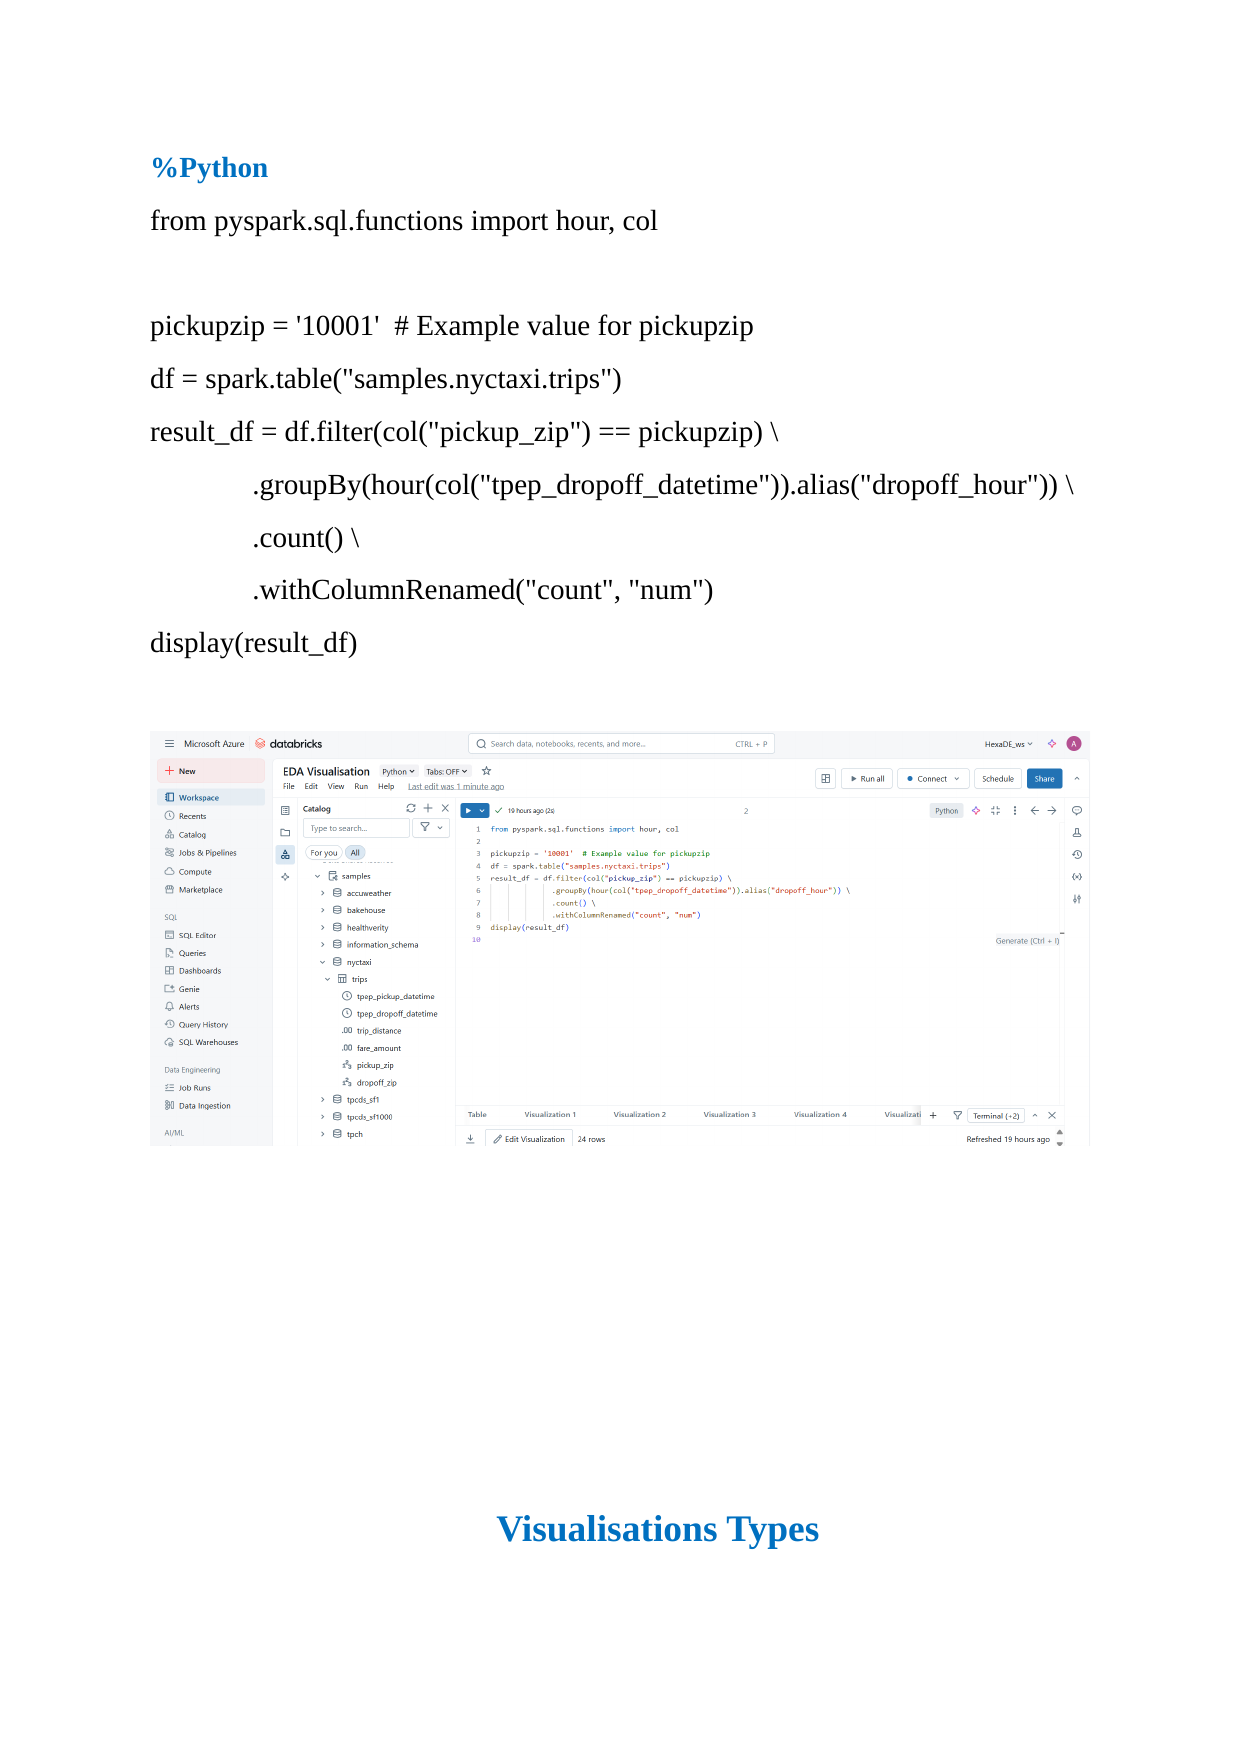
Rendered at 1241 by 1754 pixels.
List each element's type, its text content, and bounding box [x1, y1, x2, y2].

text %Python [150, 150, 1090, 183]
text .withColumnRenamed("count", "num") [150, 572, 1090, 606]
text from pyspark.sql.functions import hour, col [150, 203, 1090, 236]
text .count() \ [150, 520, 1090, 553]
text df = spark.table("samples.nyctaxi.trips") [150, 361, 1090, 395]
text Visualisations Types [150, 1506, 1090, 1549]
text .groupBy(hour(col("tpep_dropoff_datetime")).alias("dropoff_hour")) \ [150, 467, 1090, 500]
text display(result_df) [150, 625, 1090, 659]
text result_df = df.filter(col("pickup_zip") == pickupzip) \ [150, 414, 1090, 448]
picture [150, 731, 1091, 1146]
text pickupzip = '10001' # Example value for pickupzip [150, 308, 1090, 342]
